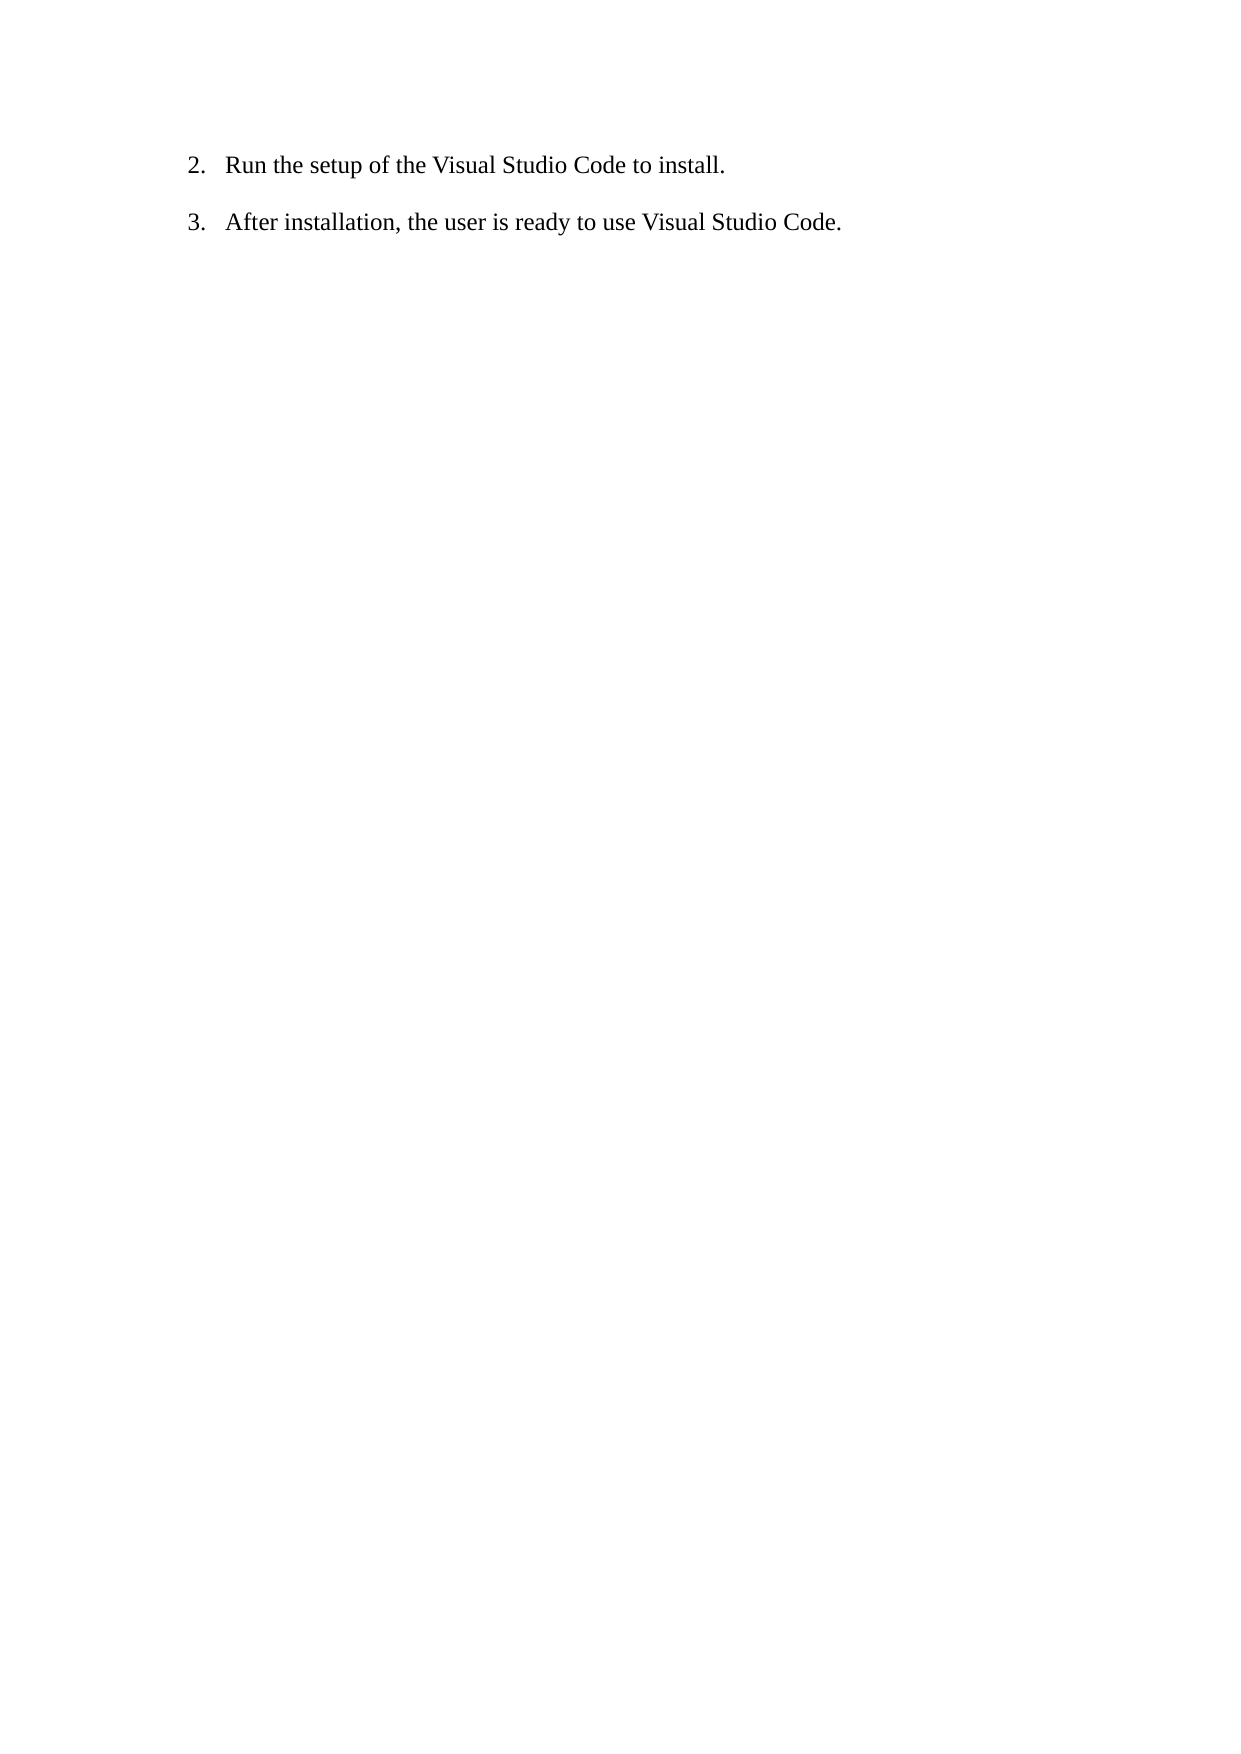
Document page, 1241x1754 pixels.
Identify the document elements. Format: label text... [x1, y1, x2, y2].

list Run the setup of the Visual Studio Code to install. [187, 150, 1090, 179]
list After installation, the user is ready to use Visual Studio Code. [187, 207, 1090, 236]
